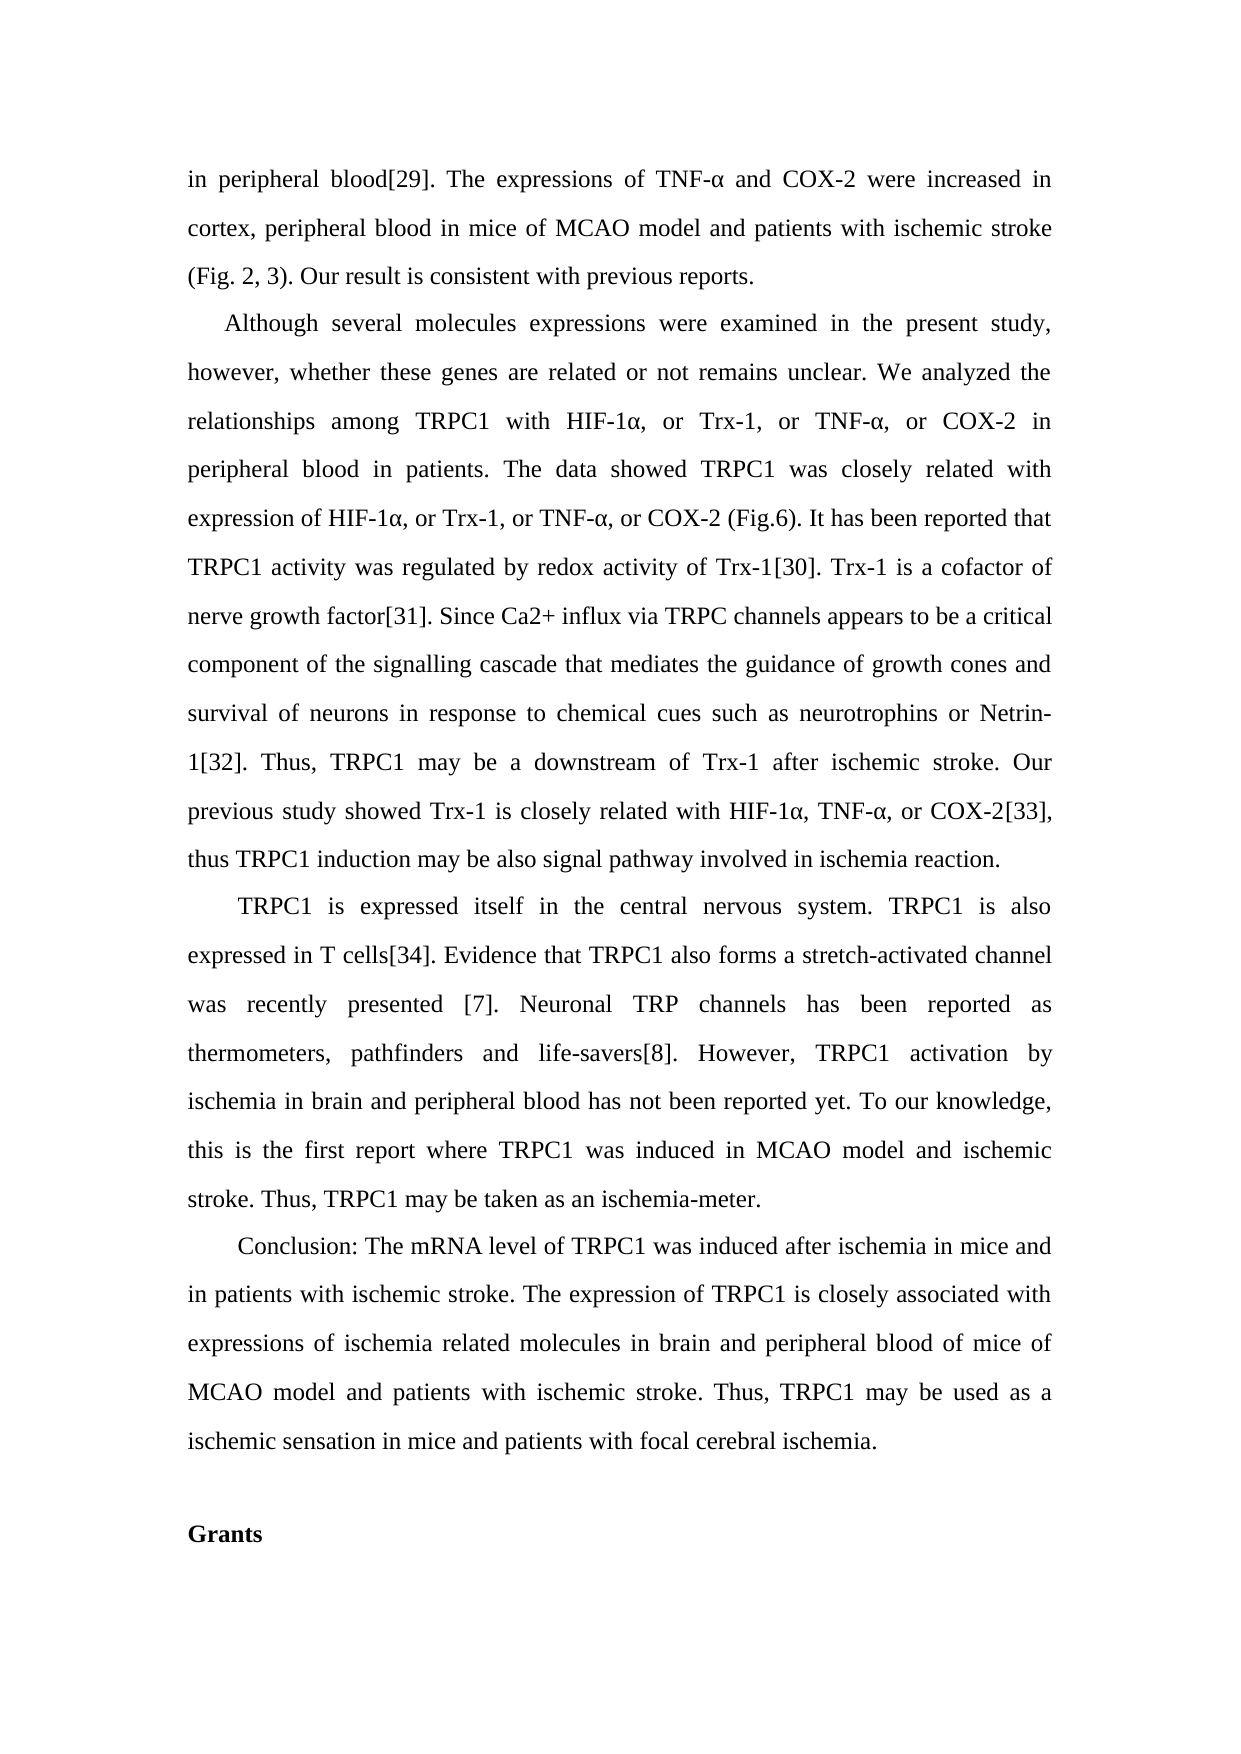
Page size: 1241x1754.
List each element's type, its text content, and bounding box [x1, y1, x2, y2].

text Although several molecules expressions were examined in the present study, however, whether these genes are related or not remains unclear. We analyzed the relationships among TRPC1 with HIF-1α, or Trx-1, or TNF-α, or COX-2 in peripheral blood in patients. The data showed TRPC1 was closely related with expression of HIF-1α, or Trx-1, or TNF-α, or COX-2 (Fig.6). It has been reported that TRPC1 activity was regulated by redox activity of Trx-1[30]. Trx-1 is a cofactor of nerve growth factor[31]. Since Ca2+ influx via TRPC channels appears to be a critical component of the signalling cascade that mediates the guidance of growth cones and survival of neurons in response to chemical cues such as neurotrophins or Netrin-1[32]. Thus, TRPC1 may be a downstream of Trx-1 after ischemic stroke. Our previous study showed Trx-1 is closely related with HIF-1α, TNF-α, or COX-2[33], thus TRPC1 induction may be also signal pathway involved in ischemia reaction. [187, 306, 1053, 875]
text Grants [187, 1518, 1053, 1550]
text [187, 162, 1053, 292]
text Conclusion: The mRNA level of TRPC1 was induced after ischemia in mice and in patients with ischemic stroke. The expression of TRPC1 is closely associated with expressions of ischemia related molecules in brain and peripheral blood of mice of MCAO model and patients with ischemic stroke. Thus, TRPC1 may be used as a ischemic sensation in mice and patients with focal cerebral ischemia. [187, 1229, 1053, 1456]
text TRPC1 is expressed itself in the central nervous system. TRPC1 is also expressed in T cells[34]. Evidence that TRPC1 also forms a stretch-activated channel was recently presented [7]. Neuronal TRP channels has been reported as thermometers, pathfinders and life-savers[8]. However, TRPC1 activation by ischemia in brain and peripheral blood has not been reported yet. To our knowledge, this is the first report where TRPC1 was induced in MCAO model and ischemic stroke. Thus, TRPC1 may be taken as an ischemia-meter. [187, 889, 1053, 1214]
